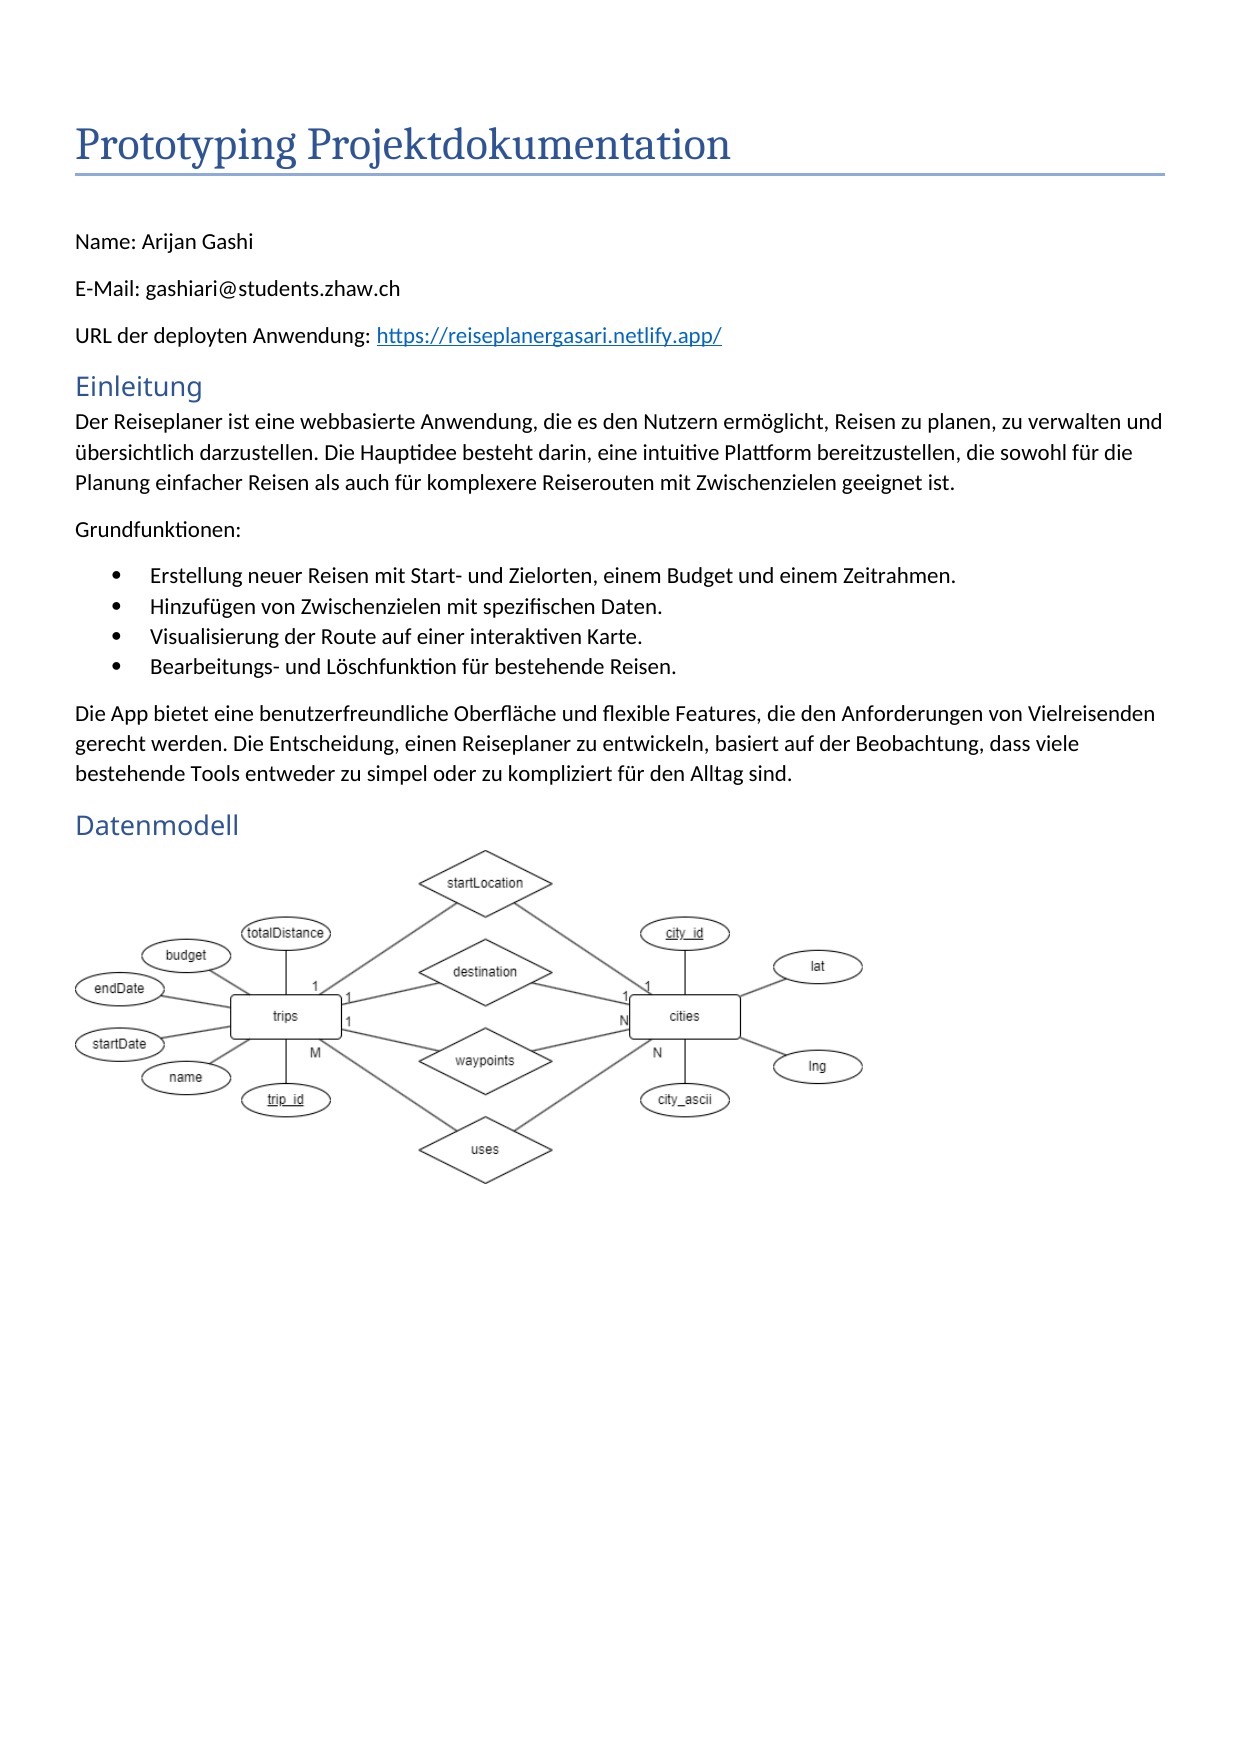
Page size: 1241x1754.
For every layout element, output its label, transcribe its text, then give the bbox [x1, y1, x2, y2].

text E-Mail: gashiari@students.zhaw.ch [75, 274, 1165, 302]
text Die App bietet eine benutzerfreundliche Oberfläche und flexible Features, die den Anforderungen von Vielreisenden gerecht werden. Die Entscheidung, einen Reiseplaner zu entwickeln, basiert auf der Beobachtung, dass viele bestehende Tools entweder zu simpel oder zu kompliziert für den Alltag sind. [75, 699, 1165, 787]
picture [75, 850, 863, 1184]
text URL der deployten Anwendung: https://reiseplanergasari.netlify.app/ [75, 321, 1165, 349]
list Bearbeitungs- und Löschfunktion für bestehende Reisen. [112, 652, 1165, 680]
subtitle Datenmodell [75, 806, 1165, 843]
text Grundfunktionen: [75, 515, 1165, 543]
text Der Reiseplaner ist eine webbasierte Anwendung, die es den Nutzern ermöglicht, Reisen zu planen, zu verwalten und übersichtlich darzustellen. Die Hauptidee besteht darin, eine intuitive Plattform bereitzustellen, die sowohl für die Planung einfacher Reisen als auch für komplexere Reiserouten mit Zwischenzielen geeignet ist. [75, 407, 1165, 496]
list Hinzufügen von Zwischenzielen mit spezifischen Daten. [112, 592, 1165, 620]
subtitle Prototyping Projektdokumentation [75, 118, 1165, 173]
subtitle Einleitung [75, 368, 1165, 404]
list Visualisierung der Route auf einer interaktiven Karte. [112, 622, 1165, 650]
text Name: Arijan Gashi [75, 227, 1165, 255]
list Erstellung neuer Reisen mit Start- und Zielorten, einem Budget und einem Zeitrahmen. [112, 562, 1165, 589]
